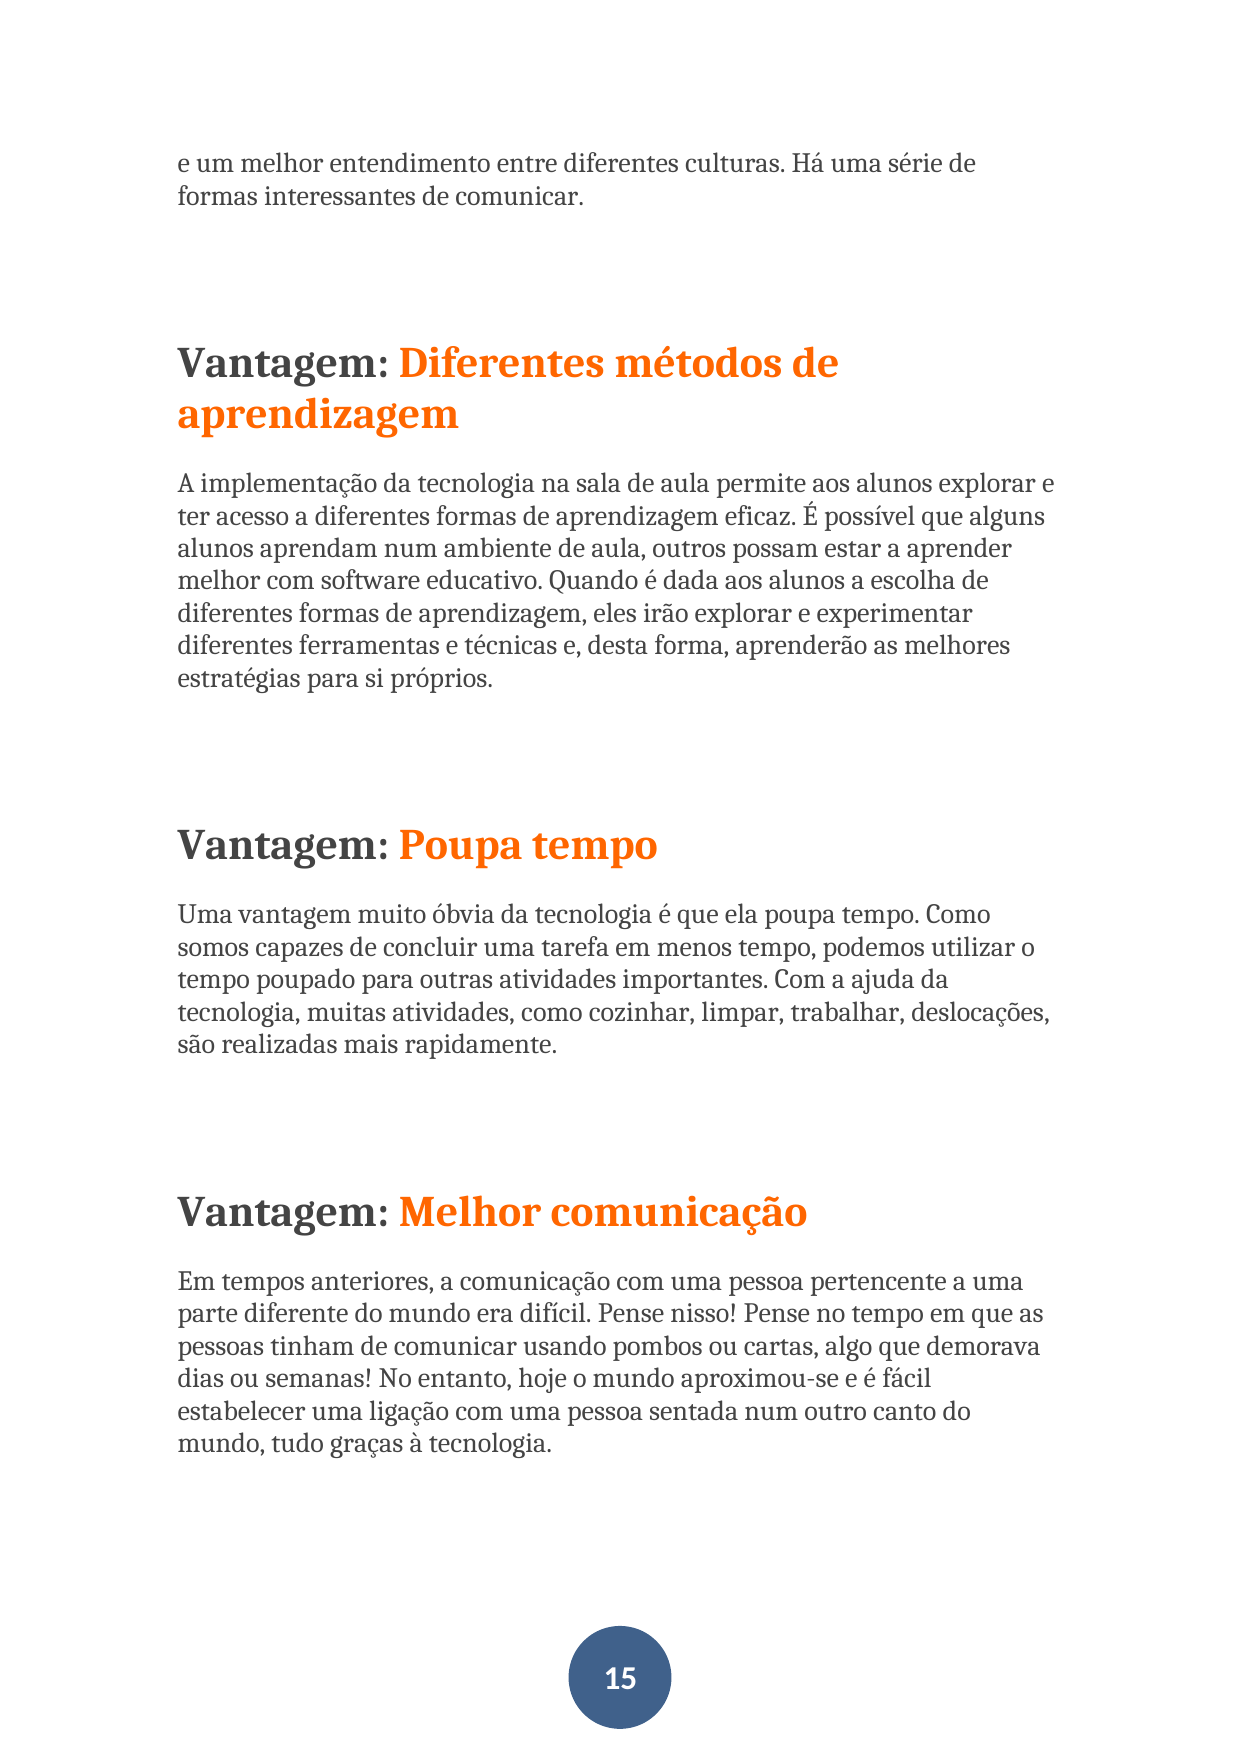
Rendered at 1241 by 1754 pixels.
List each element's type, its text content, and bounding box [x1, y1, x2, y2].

subtitle Vantagem: Diferentes métodos de aprendizagem [177, 338, 1063, 439]
subtitle Vantagem: Poupa tempo [177, 820, 1063, 871]
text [177, 148, 1063, 212]
text A implementação da tecnologia na sala de aula permite aos alunos explorar e ter acesso a diferentes formas de aprendizagem eficaz. É possível que alguns alunos aprendam num ambiente de aula, outros possam estar a aprender melhor com software educativo. Quando é dada aos alunos a escolha de diferentes formas de aprendizagem, eles irão explorar e experimentar diferentes ferramentas e técnicas e, desta forma, aprenderão as melhores estratégias para si próprios. [177, 467, 1063, 694]
subtitle Vantagem: Melhor comunicação [177, 1187, 1063, 1237]
text Em tempos anteriores, a comunicação com uma pessoa pertencente a uma parte diferente do mundo era difícil. Pense nisso! Pense no tempo em que as pessoas tinham de comunicar usando pombos ou cartas, algo que demorava dias ou semanas! No entanto, hoje o mundo aproximou-se e é fácil estabelecer uma ligação com uma pessoa sentada num outro canto do mundo, tudo graças à tecnologia. [177, 1265, 1063, 1459]
text Uma vantagem muito óbvia da tecnologia é que ela poupa tempo. Como somos capazes de concluir uma tarefa em menos tempo, podemos utilizar o tempo poupado para outras atividades importantes. Com a ajuda da tecnologia, muitas atividades, como cozinhar, limpar, trabalhar, deslocações, são realizadas mais rapidamente. [177, 899, 1063, 1061]
